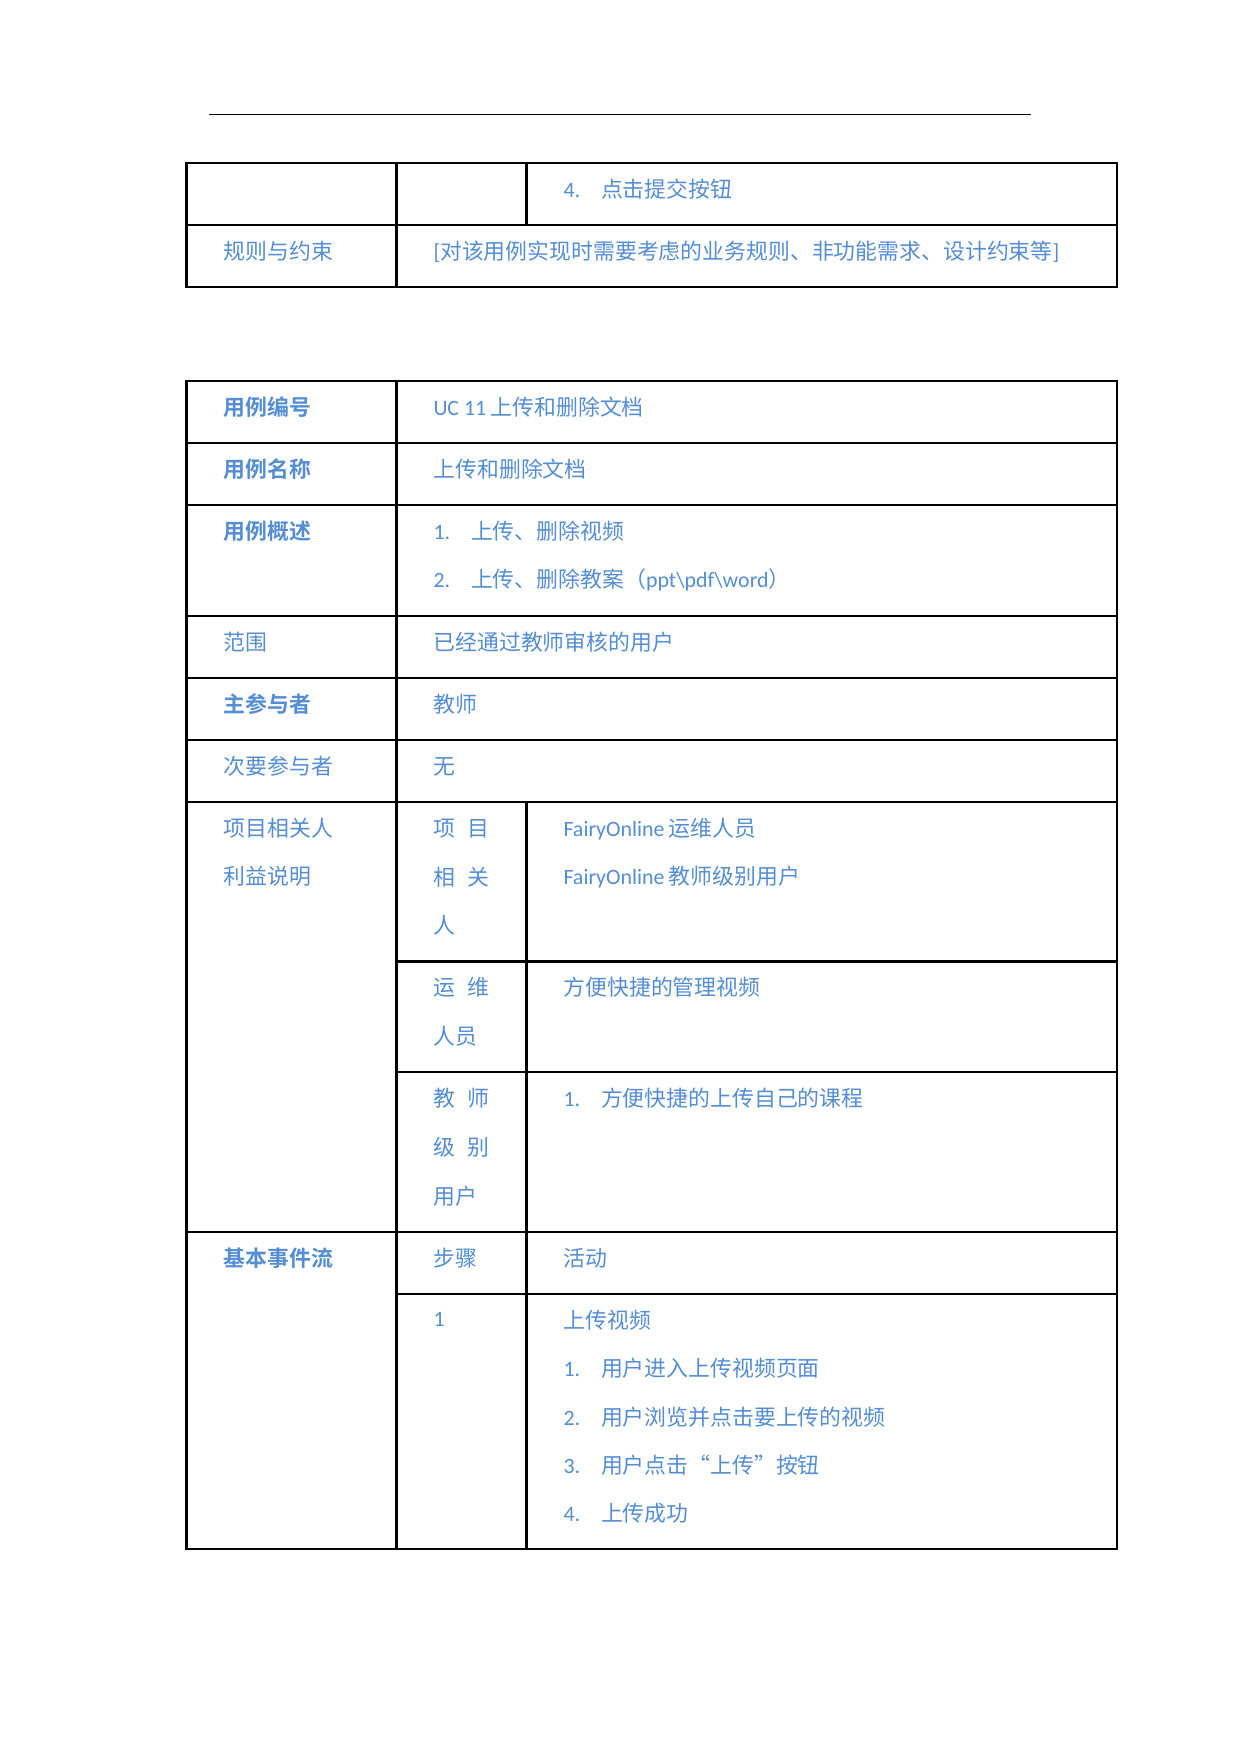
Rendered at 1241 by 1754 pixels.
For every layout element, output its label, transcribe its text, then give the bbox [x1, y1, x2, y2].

table_cell 1 [398, 164, 525, 224]
table_cell 上传、删除视频 上传、删除教案（ppt\pdf\word） [398, 506, 1116, 614]
table_cell 用例名称 [188, 444, 395, 504]
table_header UC 11上传和删除文档 [398, 382, 1116, 442]
table_cell 上传视频 用户进入上传视频页面 用户浏览并点击要上传的视频 用户点击“上传”按钮 上传成功 [528, 1295, 1116, 1548]
table_header 用例编号 [188, 382, 395, 442]
table_cell 活动 [528, 1233, 1116, 1293]
table_cell FairyOnline运维人员 FairyOnline教师级别用户 [528, 803, 1116, 960]
table_cell 上传和删除文档 [398, 444, 1116, 504]
table_cell 运维人员 [398, 963, 525, 1071]
table_cell [对该用例实现时需要考虑的业务规则、非功能需求、设计约束等] [398, 226, 1116, 286]
table_cell 项目相关人 [398, 803, 525, 960]
table_cell 步骤 [398, 1233, 525, 1293]
table_cell 规则与约束 [188, 226, 395, 286]
table_cell 1 [398, 1295, 525, 1548]
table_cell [528, 164, 1116, 224]
table_cell 基本事件流 [188, 1233, 395, 1548]
table_cell 主参与者 [188, 679, 395, 739]
table_cell 范围 [188, 617, 395, 677]
table_cell 无 [398, 741, 1116, 801]
table_cell 方便快捷的上传自己的课程 [528, 1073, 1116, 1231]
table_cell 教师级别用户 [398, 1073, 525, 1231]
table_cell 用例概述 [188, 506, 395, 614]
table_cell 项目相关人 利益说明 [188, 803, 395, 1231]
table_cell 次要参与者 [188, 741, 395, 801]
table_cell 教师 [398, 679, 1116, 739]
table_cell 方便快捷的管理视频 [528, 963, 1116, 1071]
table_cell 已经通过教师审核的用户 [398, 617, 1116, 677]
